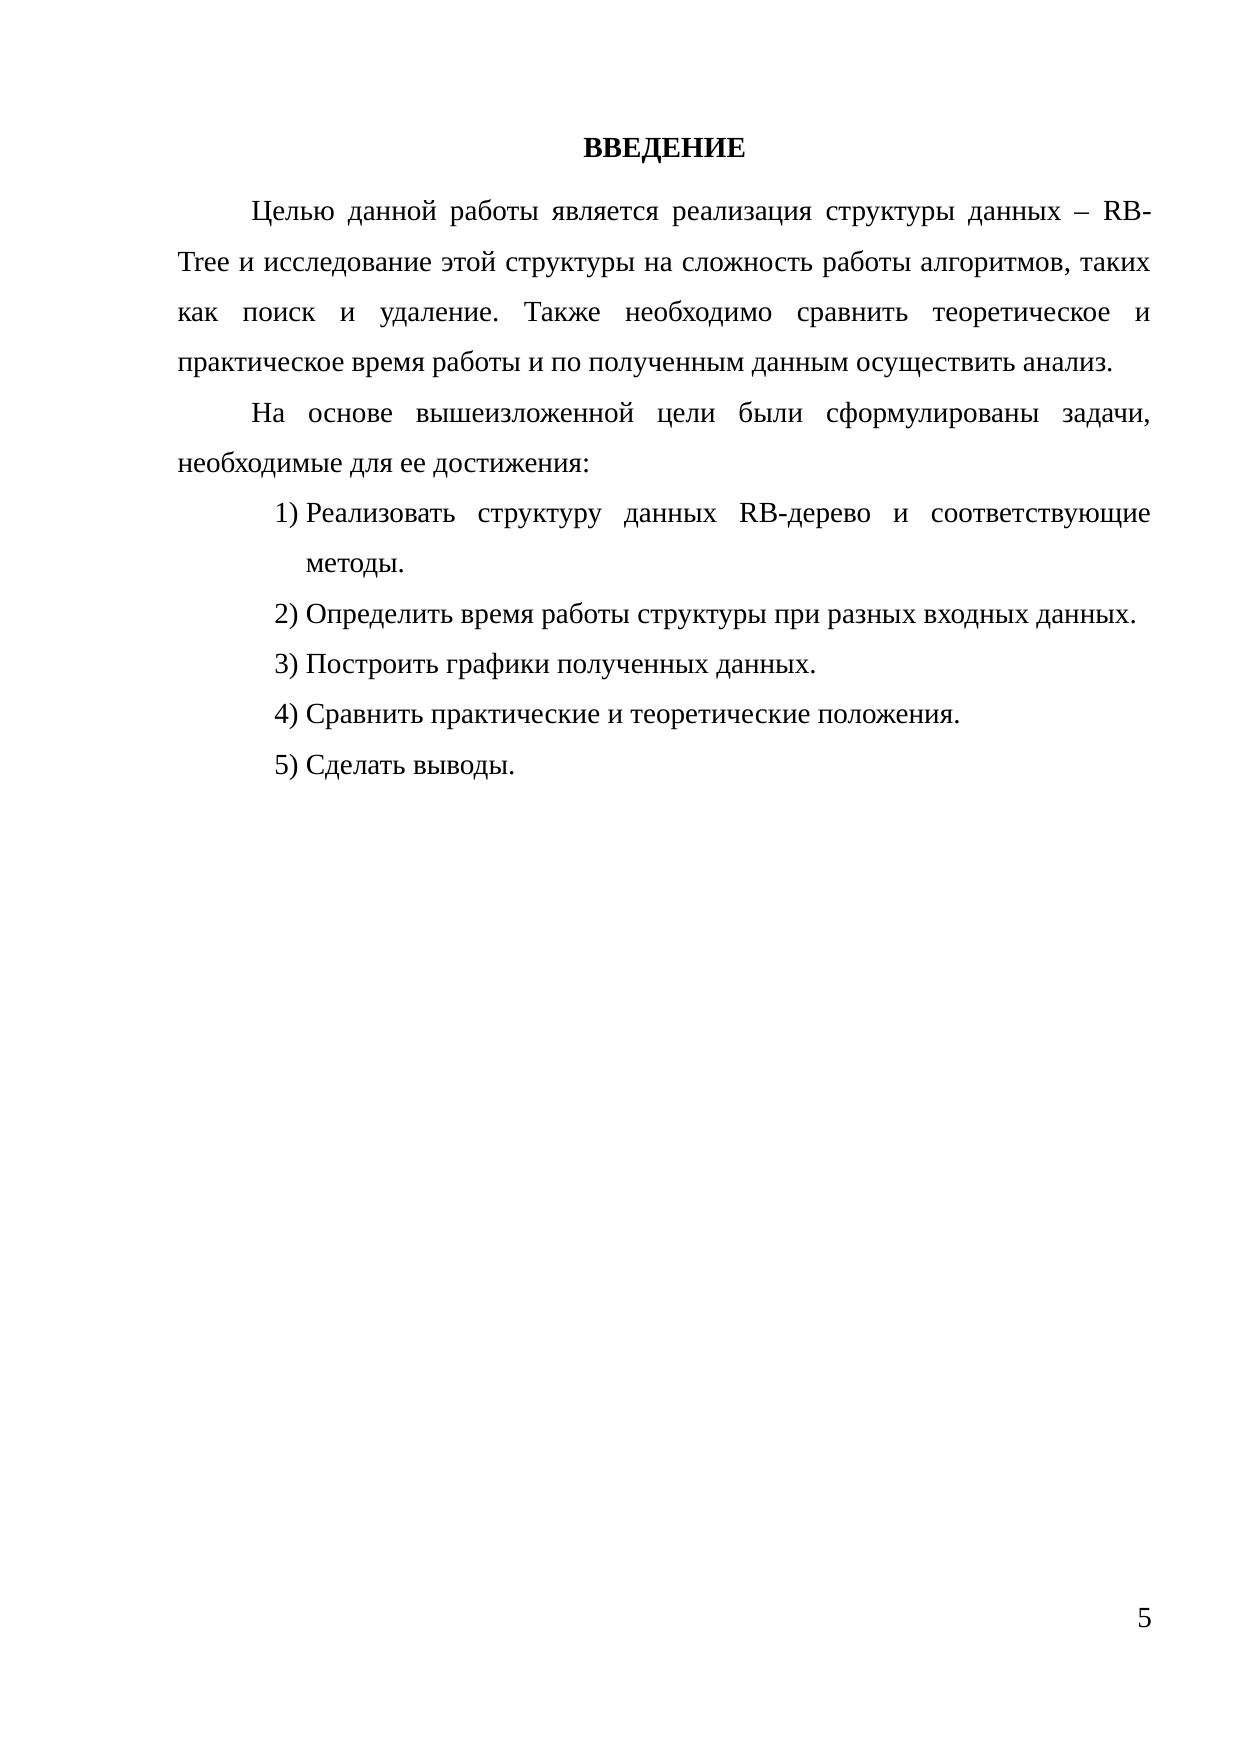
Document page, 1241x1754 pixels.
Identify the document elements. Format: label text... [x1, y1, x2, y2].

list Сделать выводы. [274, 747, 1152, 780]
list Построить графики полученных данных. [274, 646, 1152, 680]
list Сравнить практические и теоретические положения. [274, 697, 1152, 730]
subtitle Введение [177, 131, 1152, 164]
text На основе вышеизложенной цели были сформулированы задачи, необходимые для ее достижения: [177, 395, 1152, 478]
list Реализовать структуру данных RB-дерево и соответствующие методы. [274, 495, 1152, 579]
text Целью данной работы является реализация структуры данных – RB-Tree и исследование этой структуры на сложность работы алгоритмов, таких как поиск и удаление. Также необходимо сравнить теоретическое и практическое время работы и по полученным данным осуществить анализ. [177, 193, 1152, 378]
list Определить время работы структуры при разных входных данных. [274, 596, 1152, 629]
